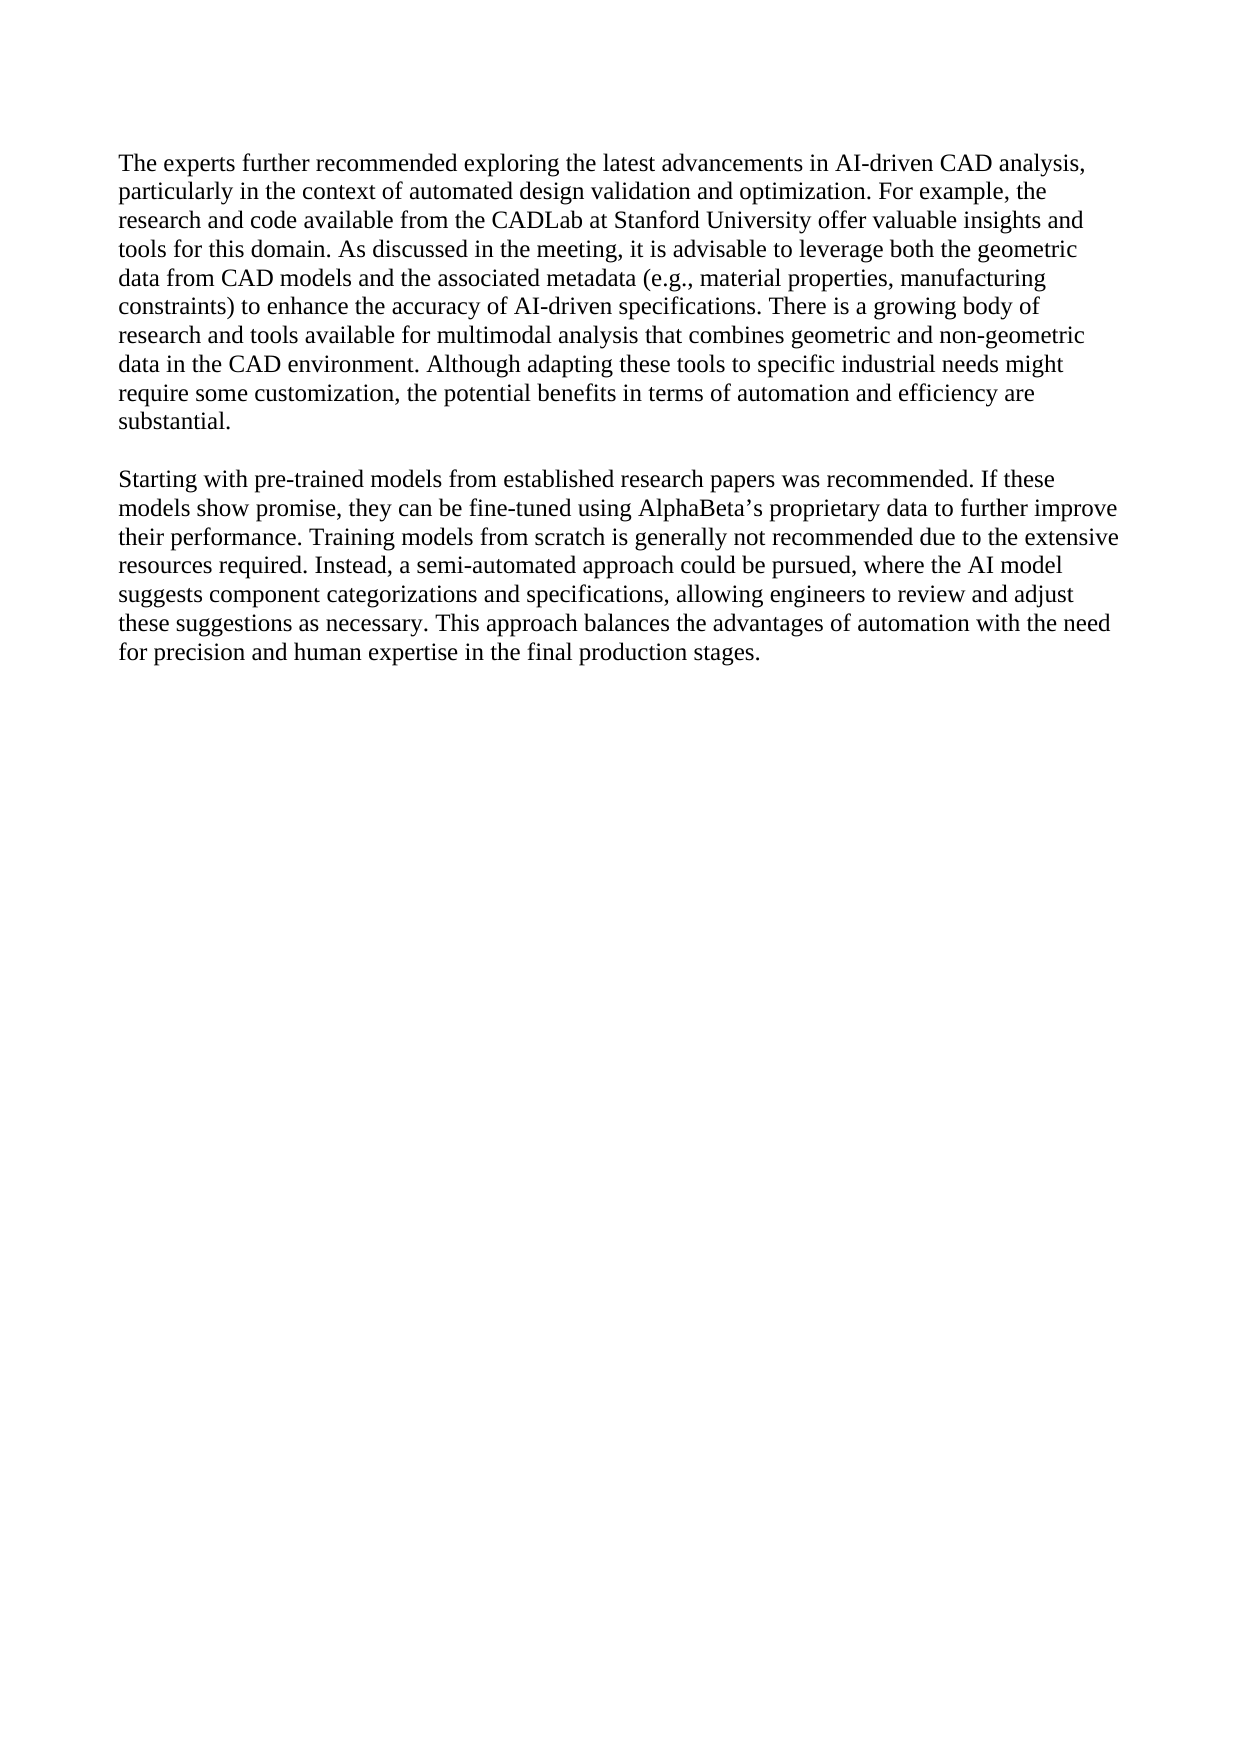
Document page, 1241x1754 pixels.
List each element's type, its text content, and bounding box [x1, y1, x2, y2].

text Starting with pre-trained models from established research papers was recommended. If these models show promise, they can be fine-tuned using AlphaBeta’s proprietary data to further improve their performance. Training models from scratch is generally not recommended due to the extensive resources required. Instead, a semi-automated approach could be pursued, where the AI model suggests component categorizations and specifications, allowing engineers to review and adjust these suggestions as necessary. This approach balances the advantages of automation with the need for precision and human expertise in the final production stages. [118, 464, 1122, 666]
text The experts further recommended exploring the latest advancements in AI-driven CAD analysis, particularly in the context of automated design validation and optimization. For example, the research and code available from the CADLab at Stanford University offer valuable insights and tools for this domain. As discussed in the meeting, it is advisable to leverage both the geometric data from CAD models and the associated metadata (e.g., material properties, manufacturing constraints) to enhance the accuracy of AI-driven specifications. There is a growing body of research and tools available for multimodal analysis that combines geometric and non-geometric data in the CAD environment. Although adapting these tools to specific industrial needs might require some customization, the potential benefits in terms of automation and efficiency are substantial. [118, 148, 1122, 435]
